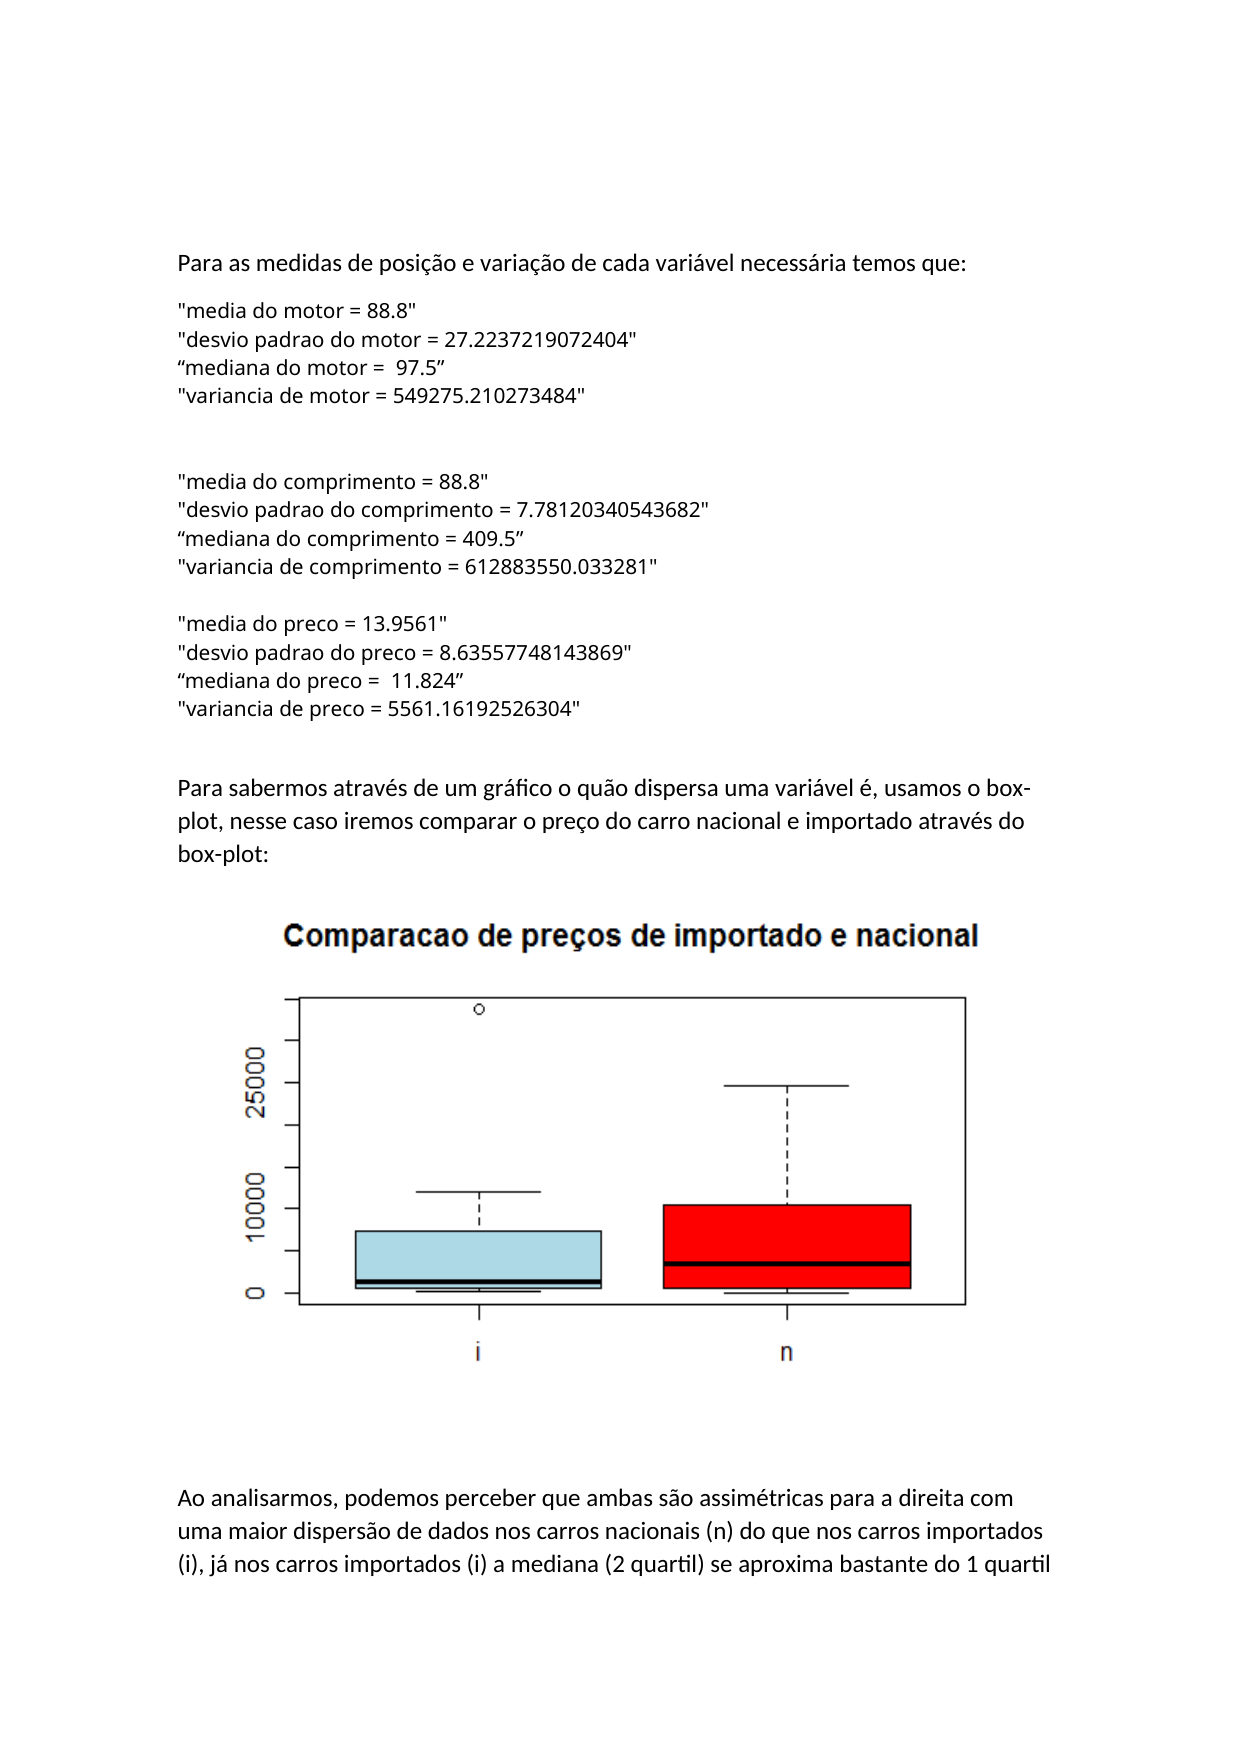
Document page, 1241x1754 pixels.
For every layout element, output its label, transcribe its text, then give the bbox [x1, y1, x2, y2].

picture [177, 871, 1029, 1464]
text “mediana do preco = 11.824” [177, 666, 1063, 694]
text "variancia de comprimento = 612883550.033281" [177, 552, 1063, 581]
text "variancia de motor = 549275.210273484" [177, 382, 1063, 410]
text "desvio padrao do motor = 27.2237219072404" [177, 325, 1063, 353]
text "desvio padrao do preco = 8.63557748143869" [177, 638, 1063, 666]
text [177, 1482, 1063, 1578]
text “mediana do motor = 97.5” [177, 353, 1063, 382]
text Para as medidas de posição e variação de cada variável necessária temos que: [177, 247, 1063, 277]
text "media do preco = 13.9561" [177, 609, 1063, 638]
text "media do comprimento = 88.8" [177, 467, 1063, 495]
text "variancia de preco = 5561.16192526304" [177, 694, 1063, 723]
text "media do motor = 88.8" [177, 296, 1063, 325]
text "desvio padrao do comprimento = 7.78120340543682" [177, 495, 1063, 524]
text “mediana do comprimento = 409.5” [177, 524, 1063, 552]
